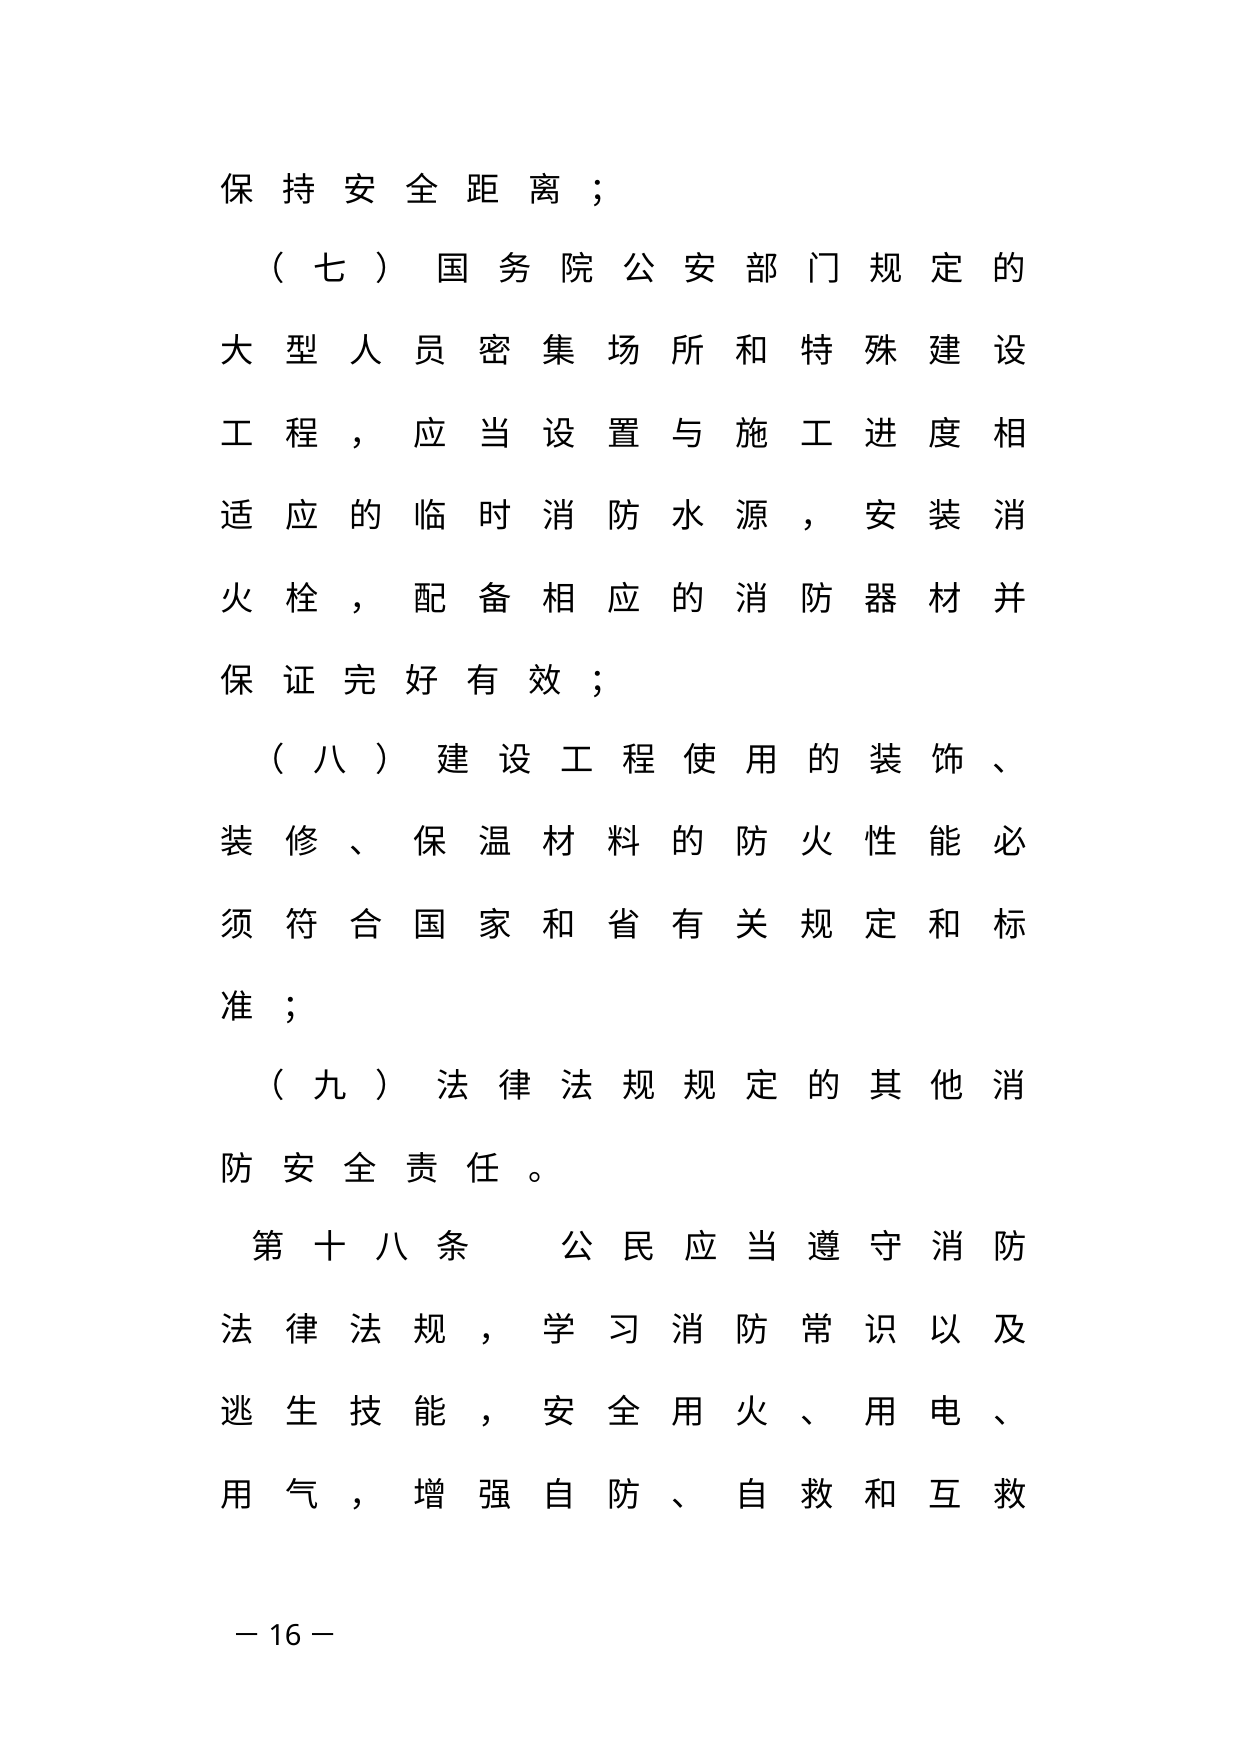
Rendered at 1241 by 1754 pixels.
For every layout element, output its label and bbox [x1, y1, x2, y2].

table_header [190, 151, 1064, 1528]
